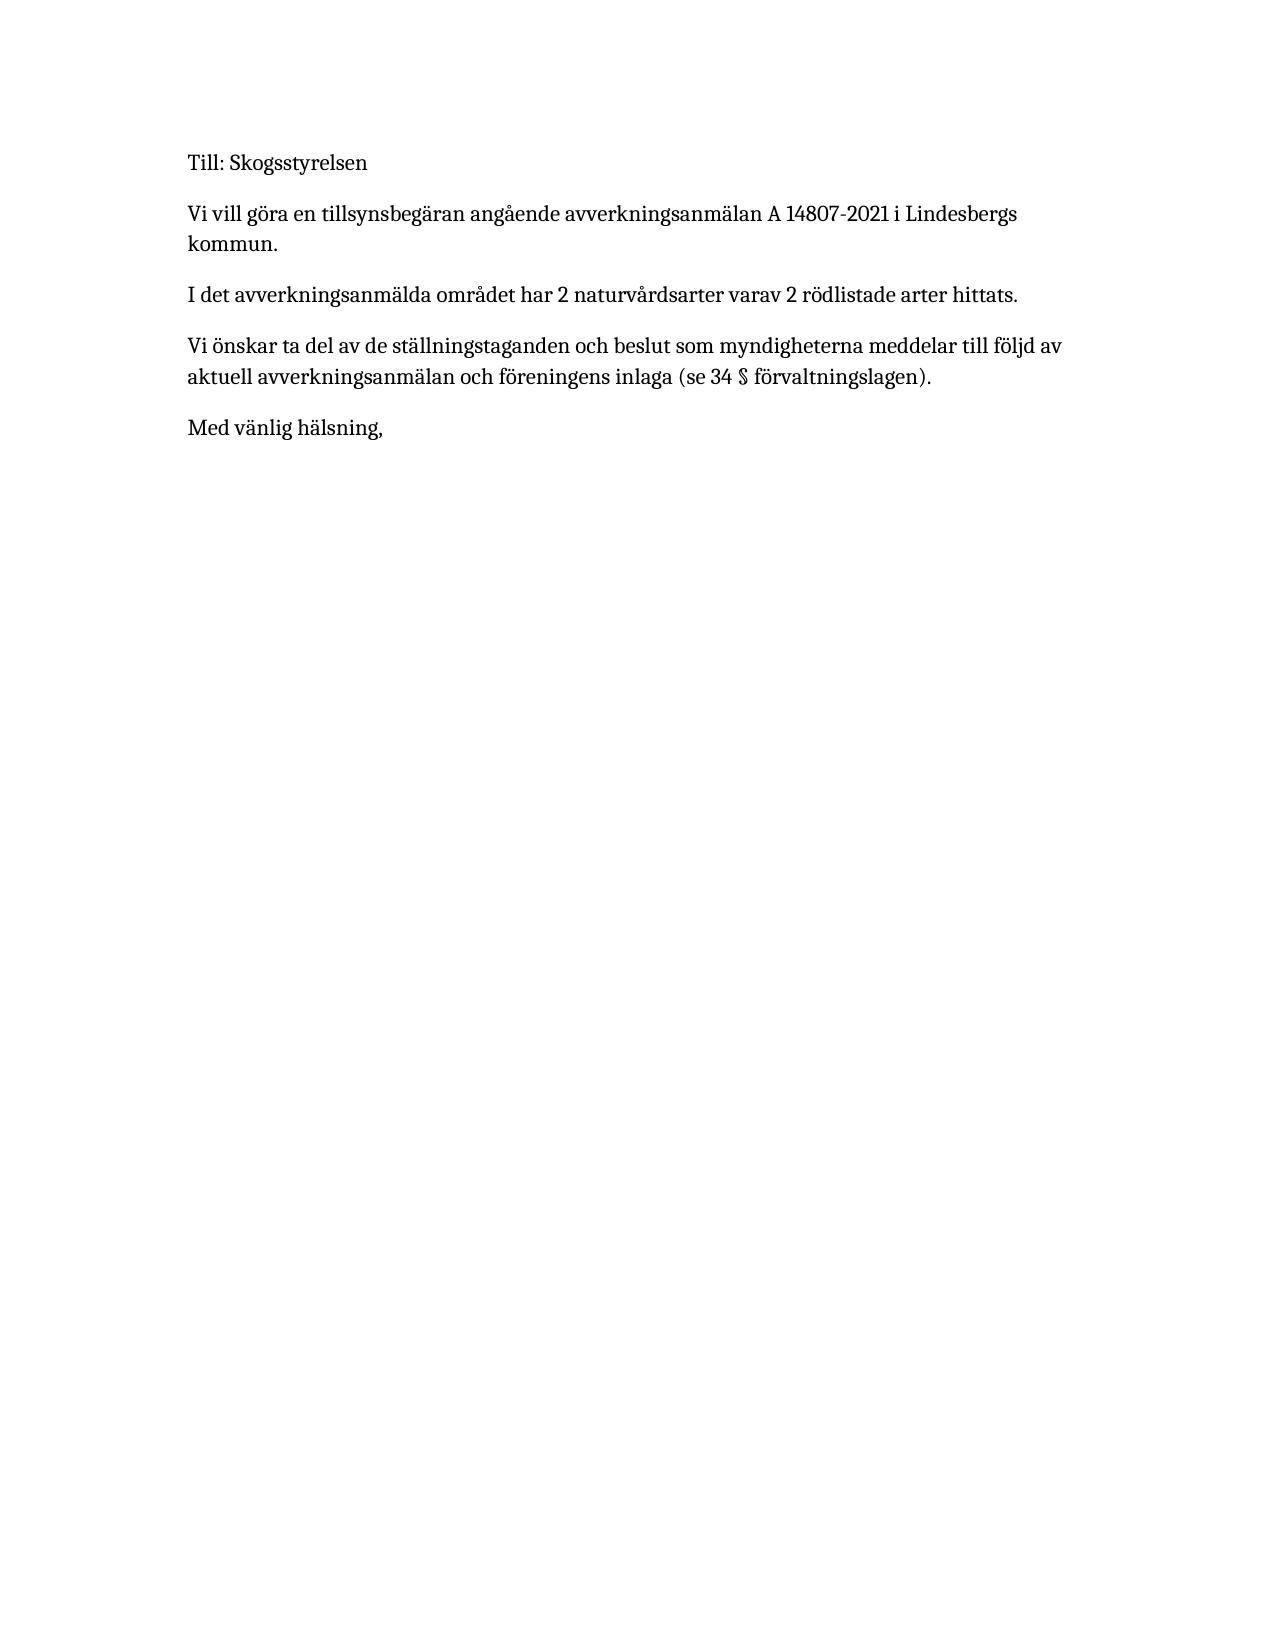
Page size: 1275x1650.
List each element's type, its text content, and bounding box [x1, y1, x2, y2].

text I det avverkningsanmälda området har 2 naturvårdsarter varav 2 rödlistade arter hittats. [187, 282, 1087, 309]
text Vi vill göra en tillsynsbegäran angående avverkningsanmälan A 14807-2021 i Lindesbergs kommun. [187, 201, 1087, 258]
text Med vänlig hälsning, [187, 414, 1087, 471]
text Till: Skogsstyrelsen [187, 150, 1087, 176]
text Vi önskar ta del av de ställningstaganden och beslut som myndigheterna meddelar till följd av aktuell avverkningsanmälan och föreningens inlaga (se 34 § förvaltningslagen). [187, 333, 1087, 390]
